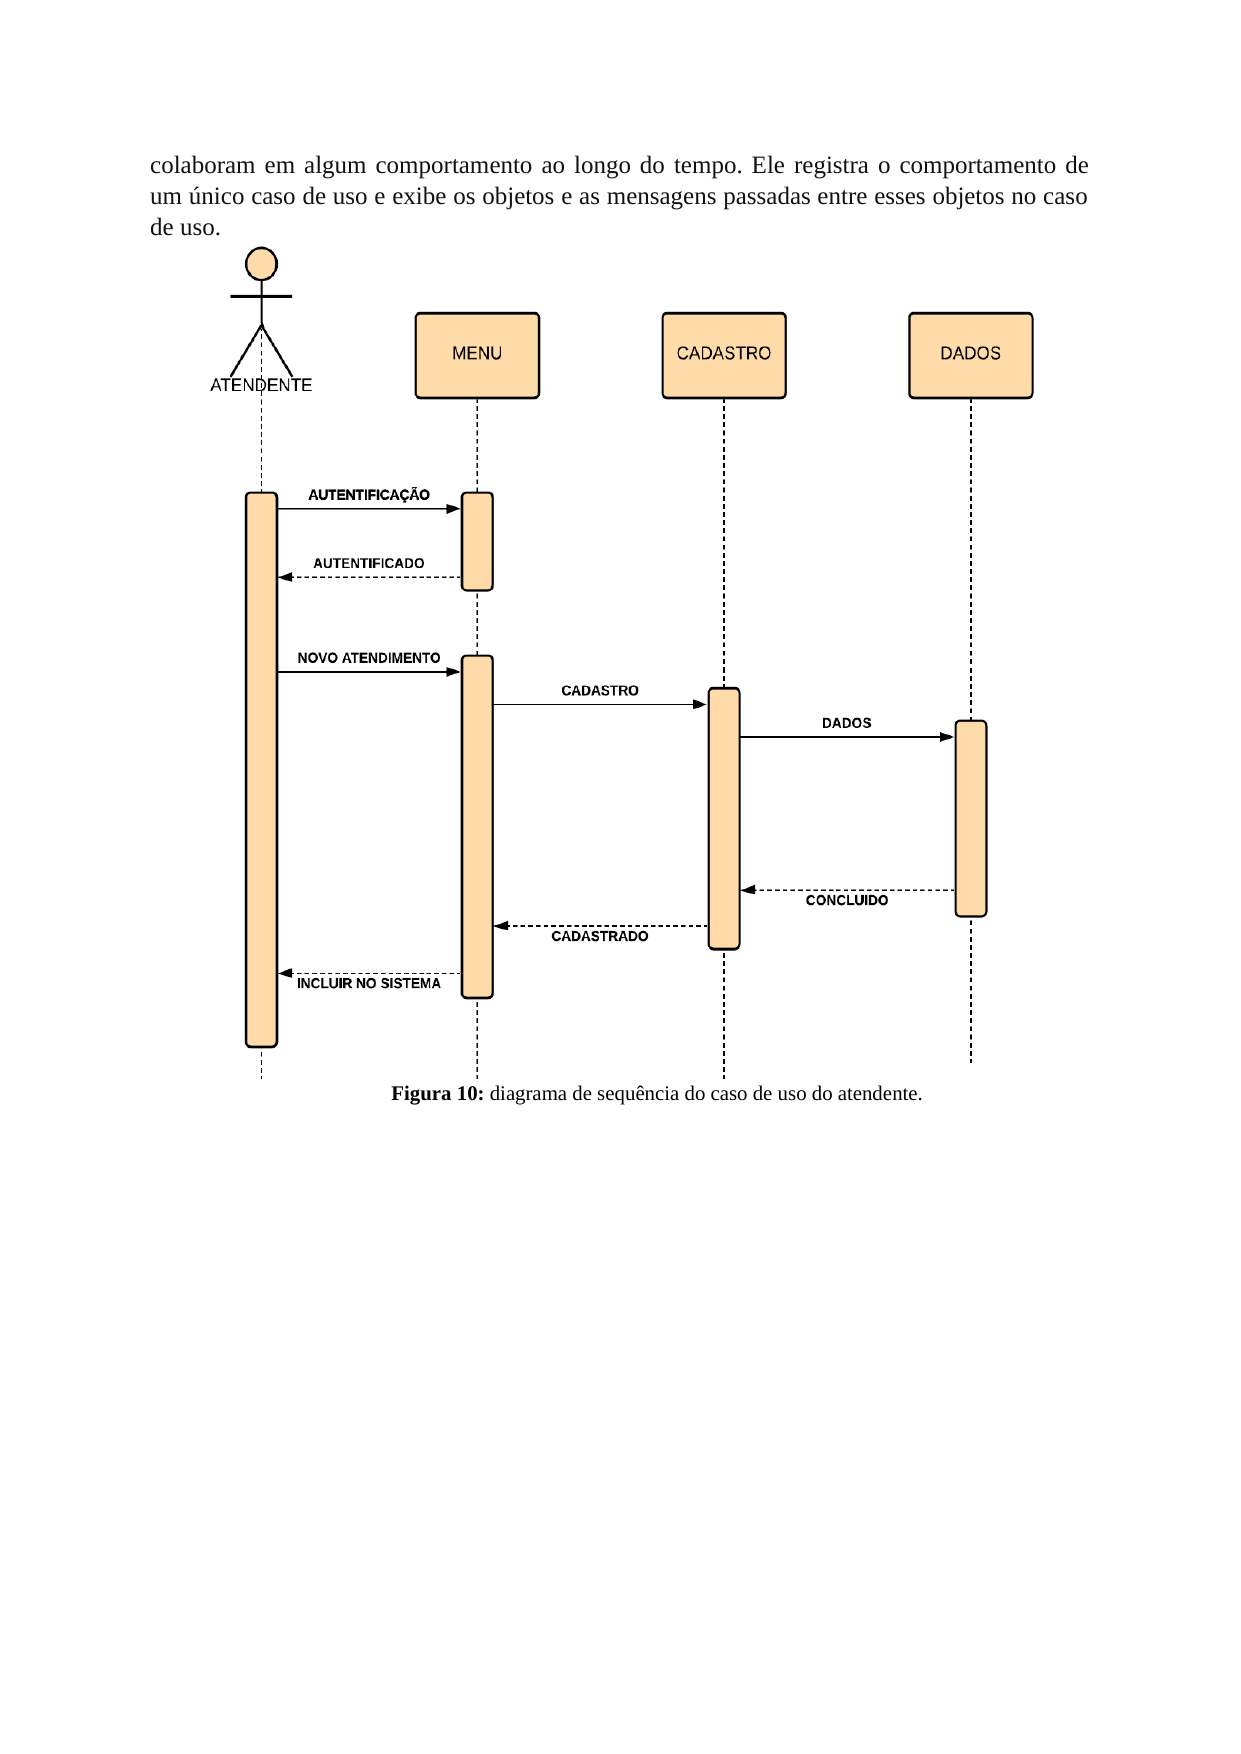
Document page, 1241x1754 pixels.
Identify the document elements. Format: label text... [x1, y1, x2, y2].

text Figura 10: diagrama de sequência do caso de uso do atendente. [150, 1081, 1090, 1105]
picture [150, 243, 1089, 1079]
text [150, 150, 1090, 241]
